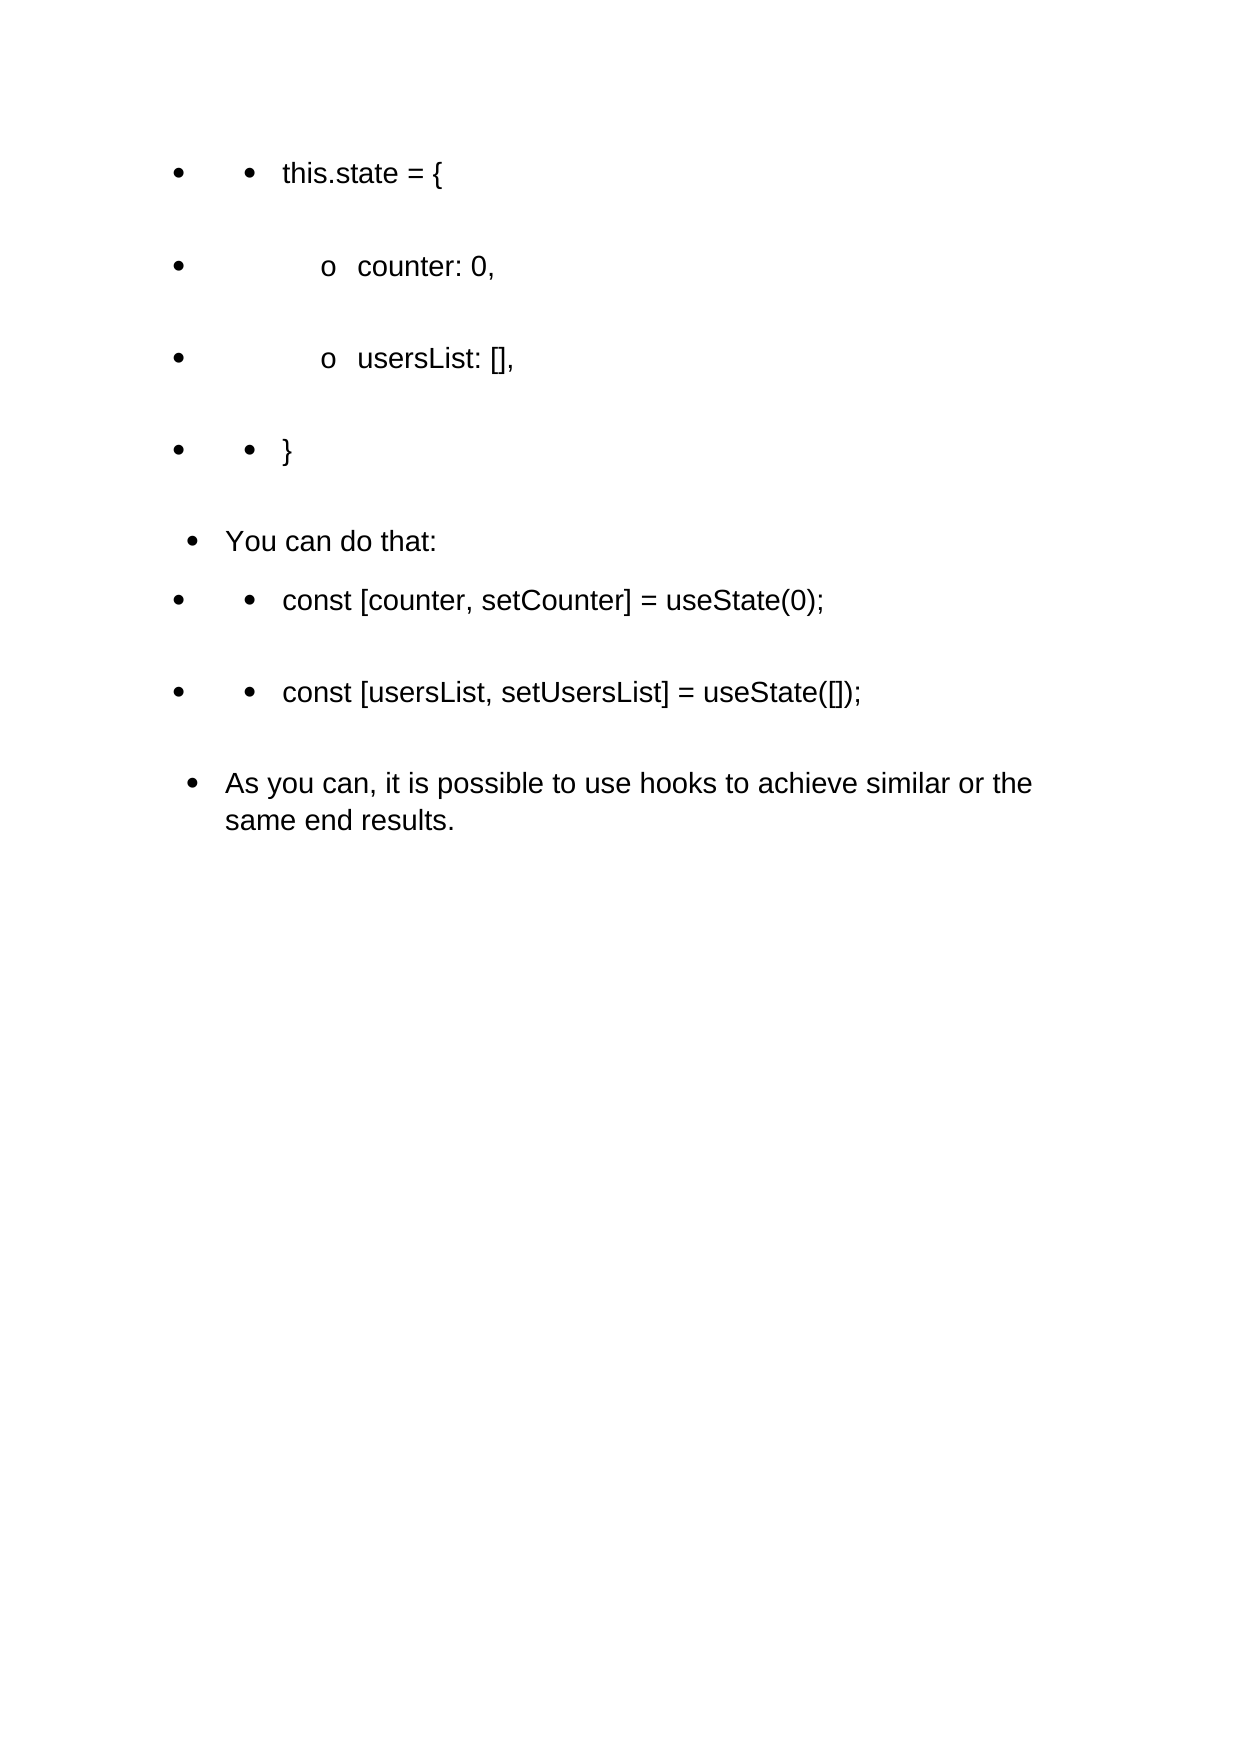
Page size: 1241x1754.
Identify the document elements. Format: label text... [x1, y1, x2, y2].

list You can do that: [187, 524, 1090, 558]
table_header [150, 150, 191, 247]
table_header const [counter, setCounter] = useState(0); [191, 577, 877, 674]
table_header this.state = { [191, 150, 530, 247]
table_cell const [usersList, setUsersList] = useState([]); [191, 674, 877, 766]
table_cell [150, 339, 191, 432]
list As you can, it is possible to use hooks to achieve similar or the same end results. [187, 766, 1090, 836]
table_cell [150, 674, 191, 766]
table_cell [150, 432, 191, 524]
table_cell } [191, 432, 530, 524]
table_header [150, 577, 191, 674]
table_cell usersList: [], [191, 339, 530, 432]
table_cell [150, 247, 191, 339]
table_cell counter: 0, [191, 247, 530, 339]
